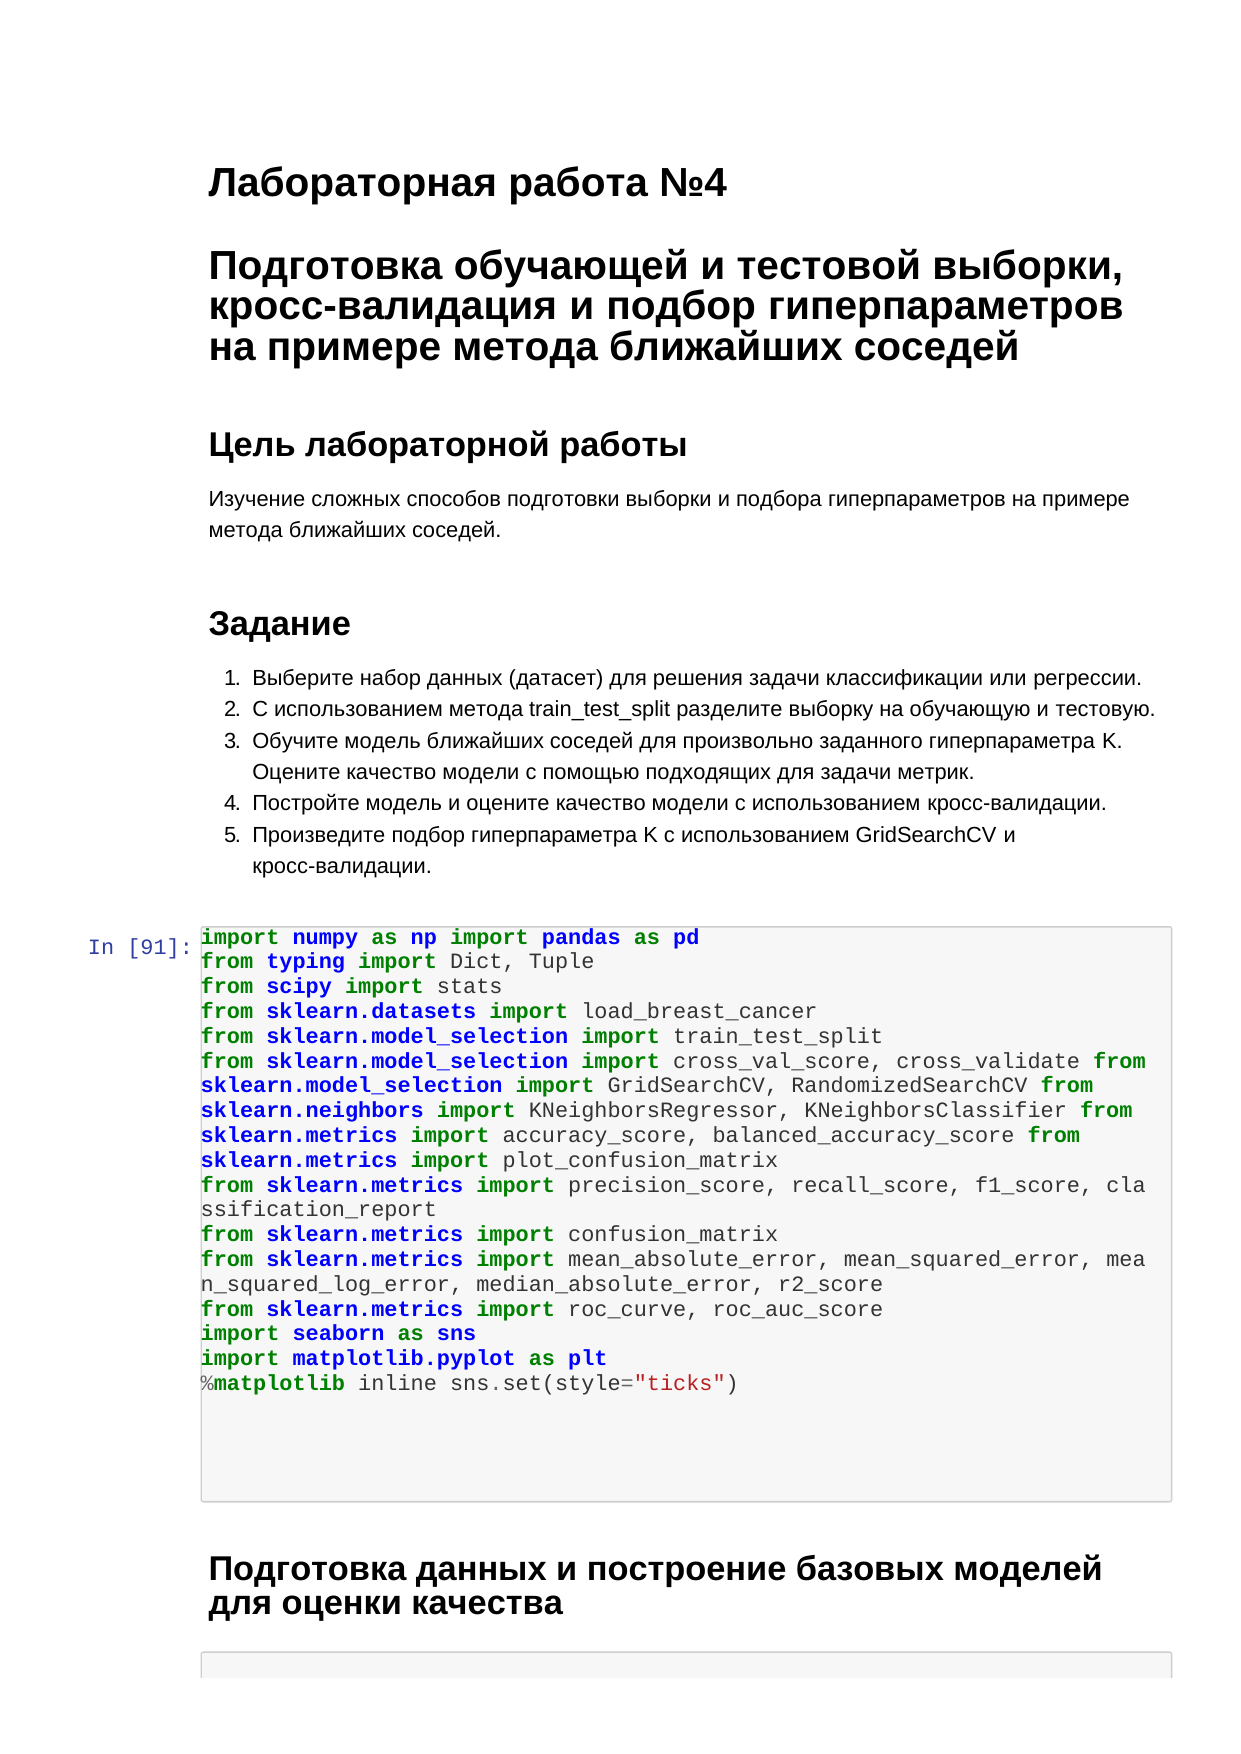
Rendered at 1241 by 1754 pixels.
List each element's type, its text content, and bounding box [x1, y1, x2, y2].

list Выберите набор данных (датасет) для решения задачи классификации или регрессии. [224, 665, 1184, 690]
list Произведите подбор гиперпараметра K с использованием GridSearchCV и кросс-валидации. [224, 822, 1017, 878]
text Оцените качество модели с помощью подходящих для задачи метрик. [252, 759, 1184, 784]
subtitle Подготовка данных и построение базовых моделей для оценки качества [208, 1554, 1106, 1622]
list Постройте модель и оцените качество модели с использованием кросс-валидации. [224, 790, 1184, 816]
list Обучите модель ближайших соседей для произвольно заданного гиперпараметра K. [224, 728, 1184, 753]
text Подготовка обучающей и тестовой выборки, кросс-валидация и подбор гиперпараметров на примере метода ближайших соседей [208, 248, 1124, 368]
subtitle Цель лабораторной работы [208, 424, 1184, 464]
text In [91]: [88, 936, 1184, 961]
subtitle Задание [208, 603, 1184, 643]
list С использованием метода train_test_split разделите выборку на обучающую и тестовую. [224, 696, 1184, 722]
text Лабораторная работа №4 [208, 158, 1184, 205]
text Изучение сложных способов подготовки выборки и подбора гиперпараметров на примере метода ближайших соседей. [208, 486, 1131, 542]
